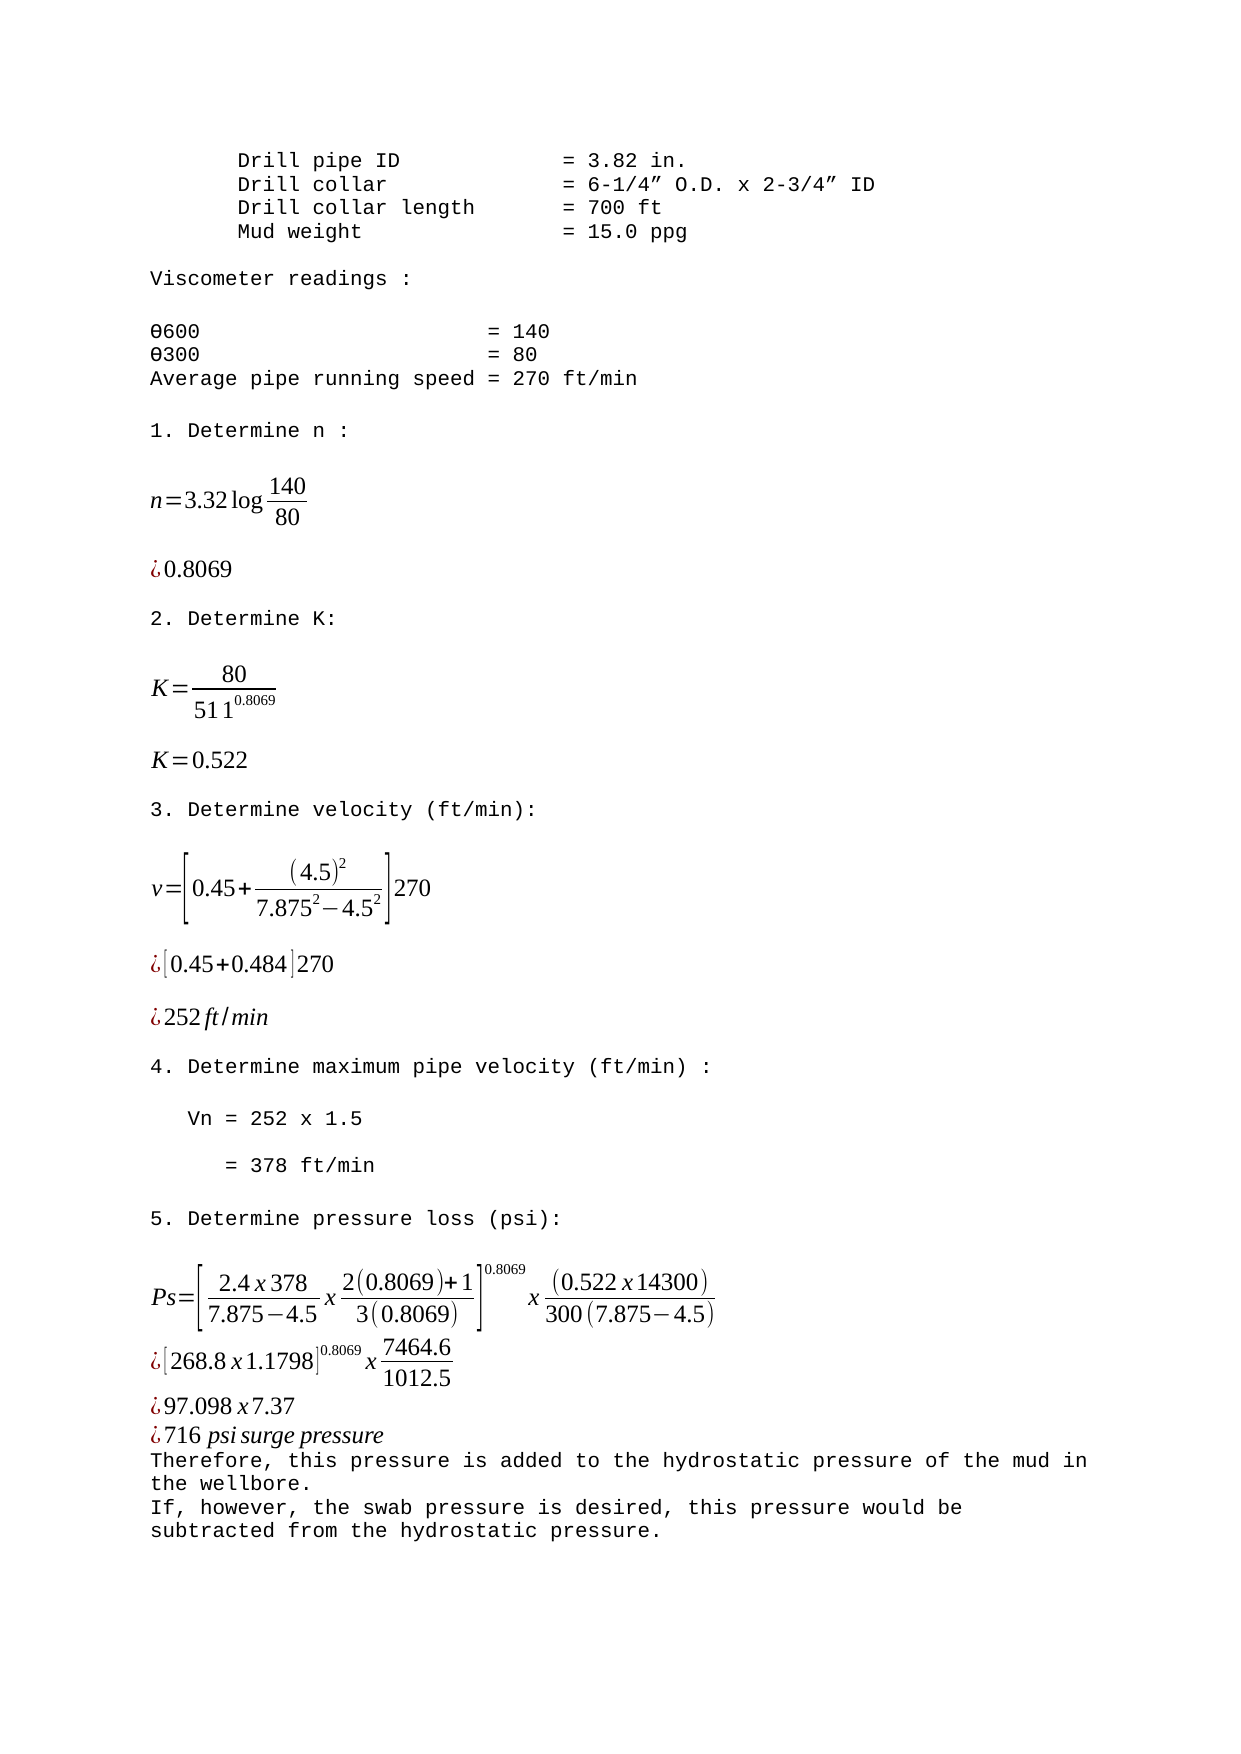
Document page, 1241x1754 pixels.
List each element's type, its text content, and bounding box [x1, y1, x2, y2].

text 1. Determine n : [150, 420, 1090, 473]
text Viscometer readings : [150, 268, 1090, 321]
text = 378 ft/min [150, 1155, 1090, 1208]
text If, however, the swab pressure is desired, this pressure would be subtracted from the hydrostatic pressure. [150, 1497, 1090, 1573]
text 2. Determine K: [150, 608, 1090, 660]
text 3. Determine velocity (ft/min): [150, 799, 1090, 851]
text 5. Determine pressure loss (psi): [150, 1208, 1090, 1260]
text 4. Determine maximum pipe velocity (ft/min) : [150, 1056, 1090, 1108]
text Vn = 252 x 1.5 [150, 1108, 1090, 1132]
text Ɵ600 = 140 Ɵ300 = 80 Average pipe running speed = 270 ft/min [150, 321, 1090, 420]
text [150, 150, 1090, 244]
text Therefore, this pressure is added to the hydrostatic pressure of the mud in the wellbore. [150, 1449, 1090, 1497]
